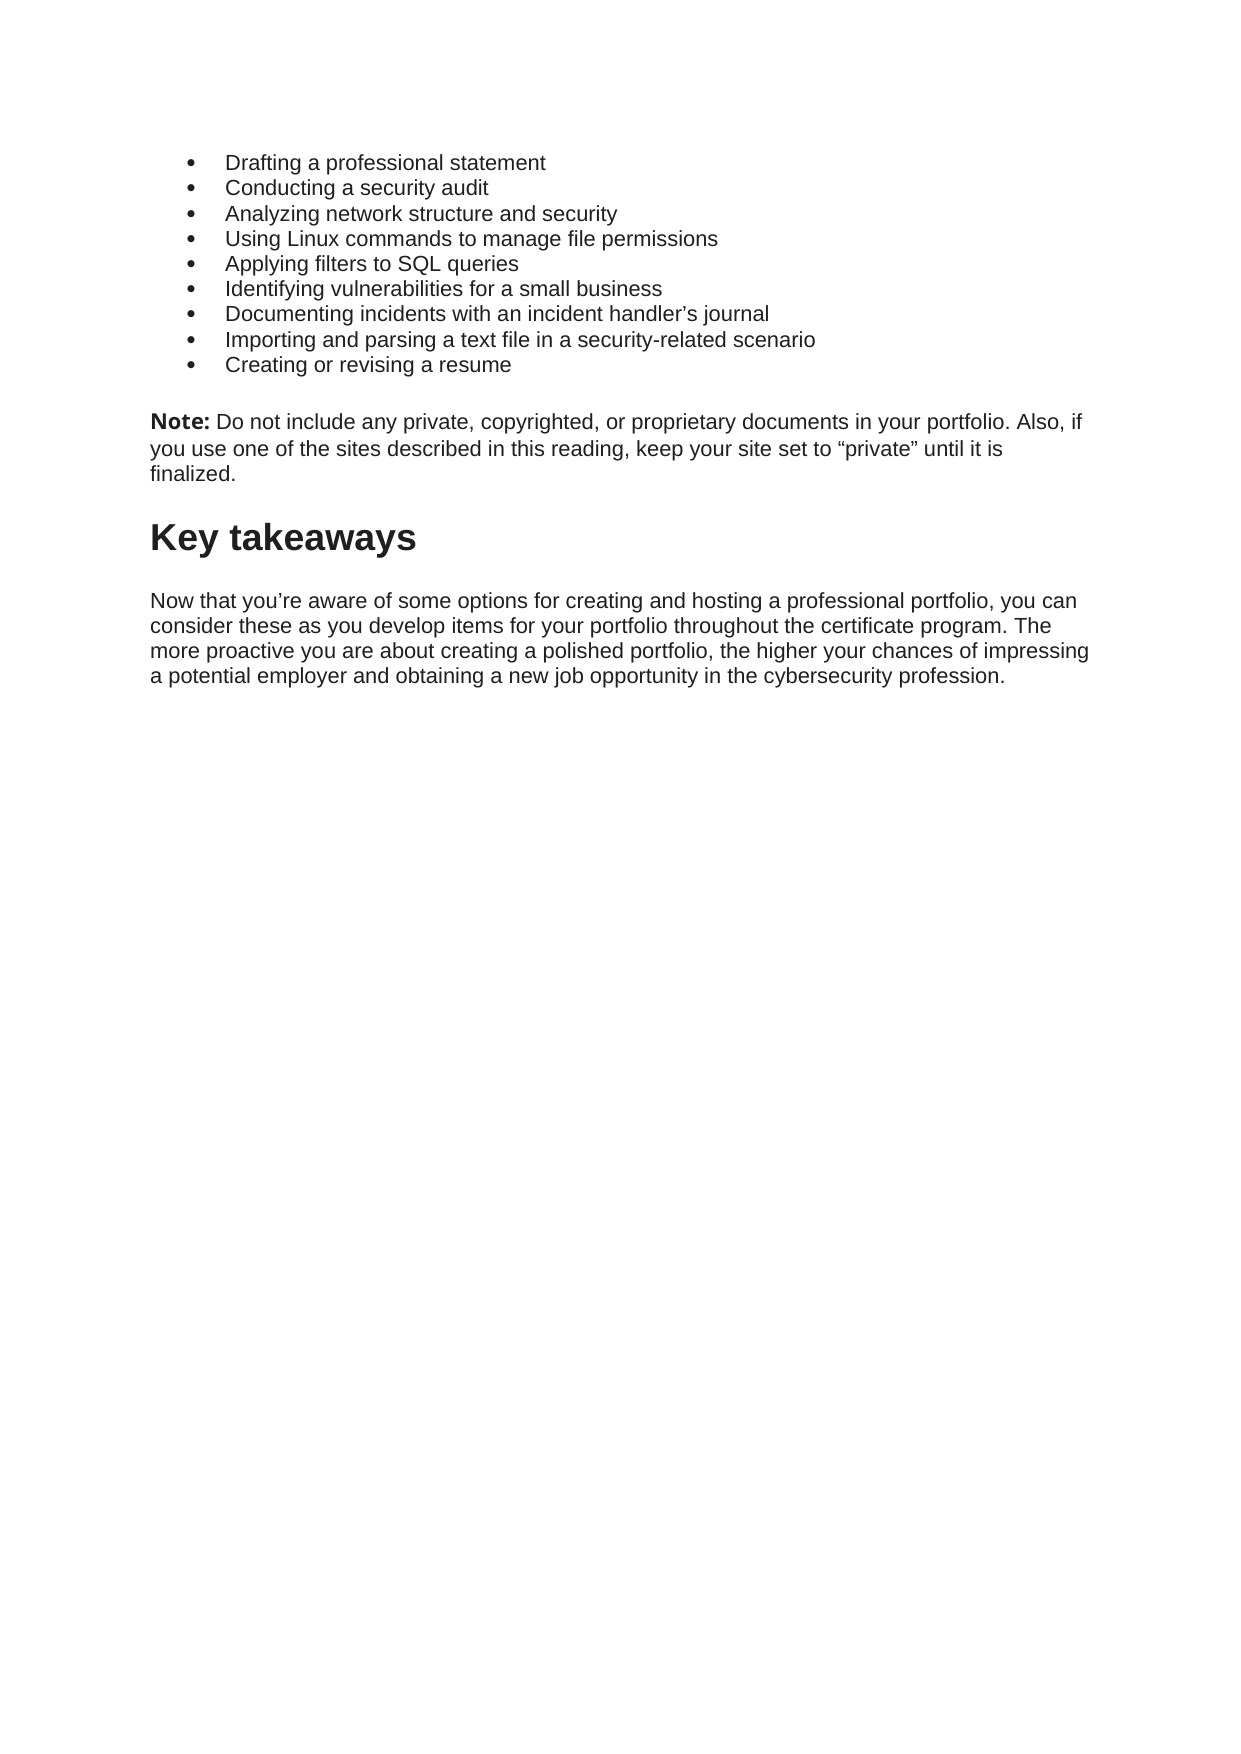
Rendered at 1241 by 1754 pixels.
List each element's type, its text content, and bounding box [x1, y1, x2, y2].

text Key takeaways [150, 515, 1090, 558]
list Importing and parsing a text file in a security-related scenario [187, 326, 1090, 352]
text Note: Do not include any private, copyrighted, or proprietary documents in your portfolio. Also, if you use one of the sites described in this reading, keep your site set to “private” until it is finalized. [150, 406, 1090, 486]
list Analyzing network structure and security [187, 200, 1090, 226]
list Identifying vulnerabilities for a small business [187, 276, 1090, 301]
list Drafting a professional statement [187, 150, 1090, 175]
list Conducting a security audit [187, 175, 1090, 200]
text Now that you’re aware of some options for creating and hosting a professional portfolio, you can consider these as you develop items for your portfolio throughout the certificate program. The more proactive you are about creating a polished portfolio, the higher your chances of impressing a potential employer and obtaining a new job opportunity in the cybersecurity profession. [150, 588, 1090, 688]
list Using Linux commands to manage file permissions [187, 226, 1090, 251]
list Creating or revising a resume [187, 352, 1090, 377]
list Documenting incidents with an incident handler’s journal [187, 301, 1090, 326]
list Applying filters to SQL queries [187, 251, 1090, 276]
